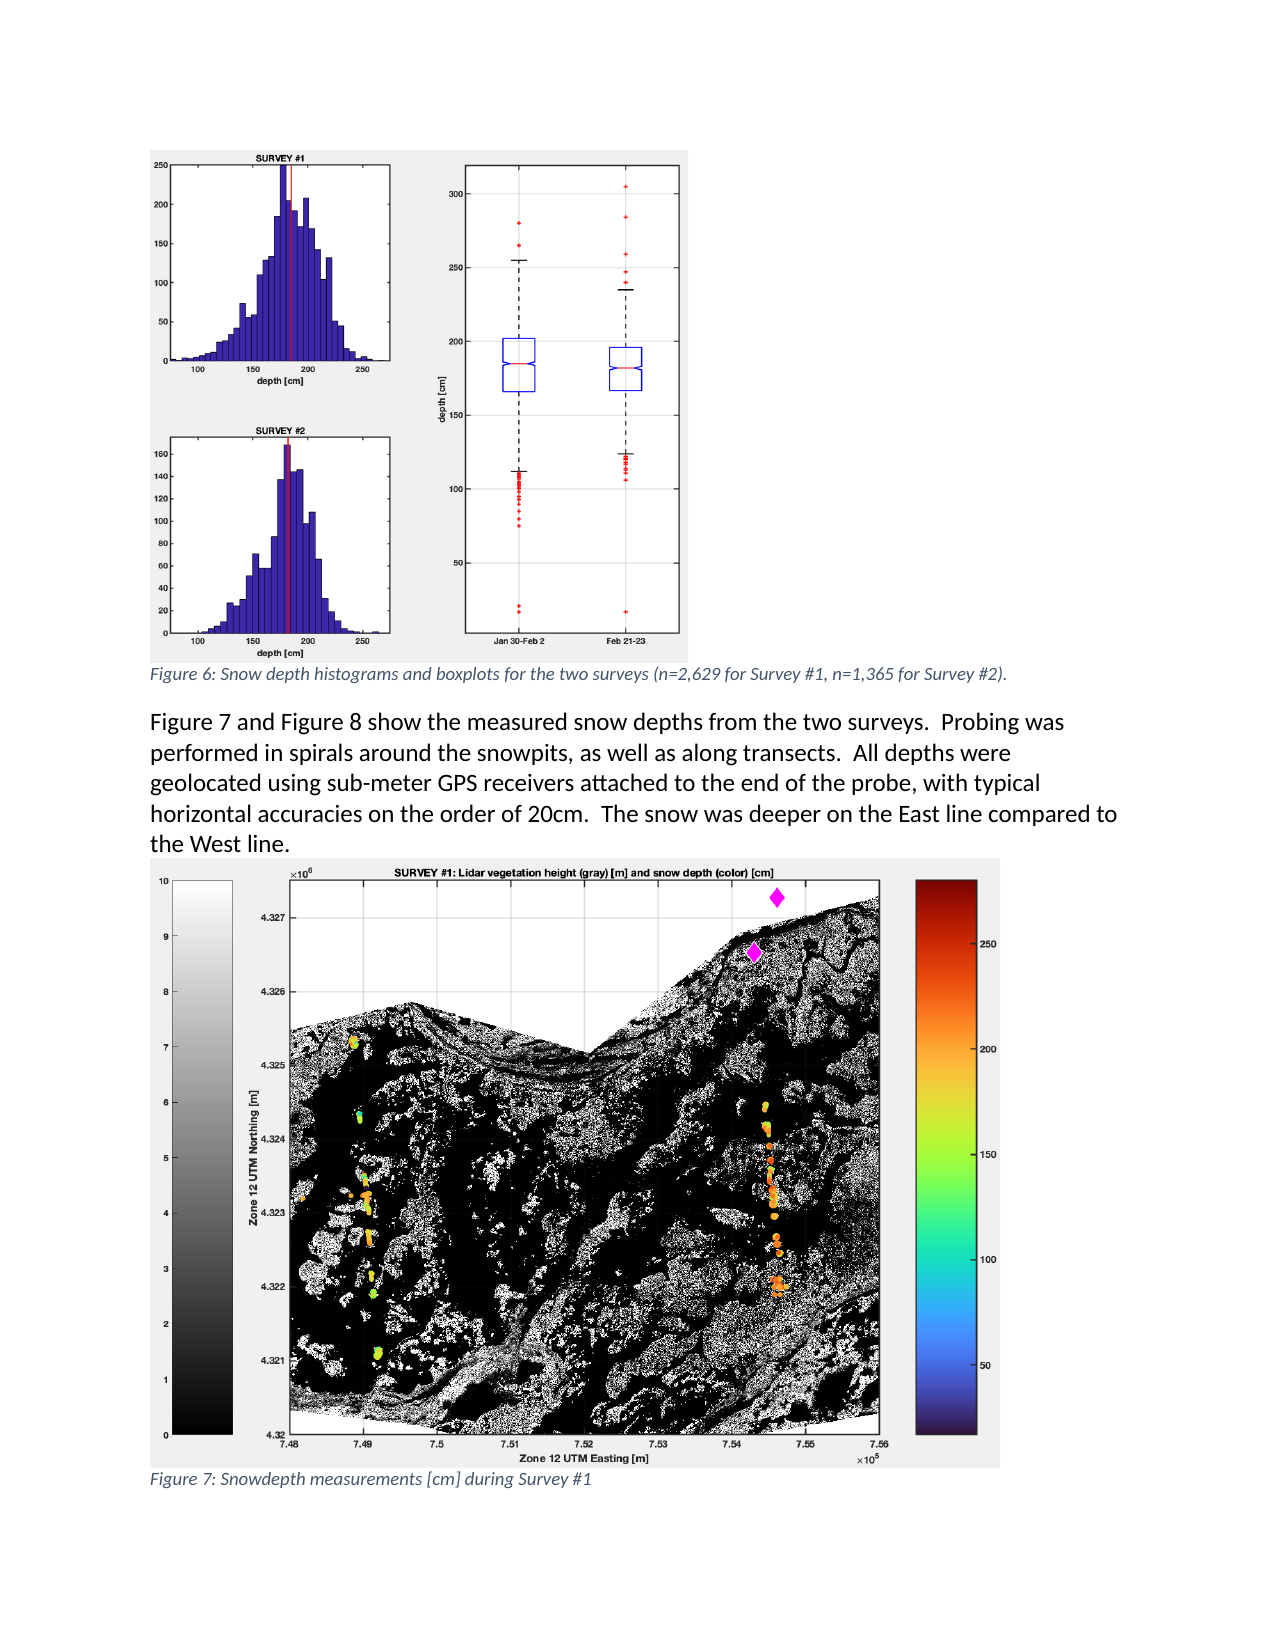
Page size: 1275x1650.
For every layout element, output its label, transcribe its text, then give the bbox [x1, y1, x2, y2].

picture [150, 150, 689, 663]
text Figure 7 and Figure 8 show the measured snow depths from the two surveys. Probing was performed in spirals around the snowpits, as well as along transects. All depths were geolocated using sub-meter GPS receivers attached to the end of the probe, with typical horizontal accuracies on the order of 20cm. The snow was deeper on the East line compared to the West line. [150, 706, 1125, 859]
picture [150, 858, 1001, 1468]
